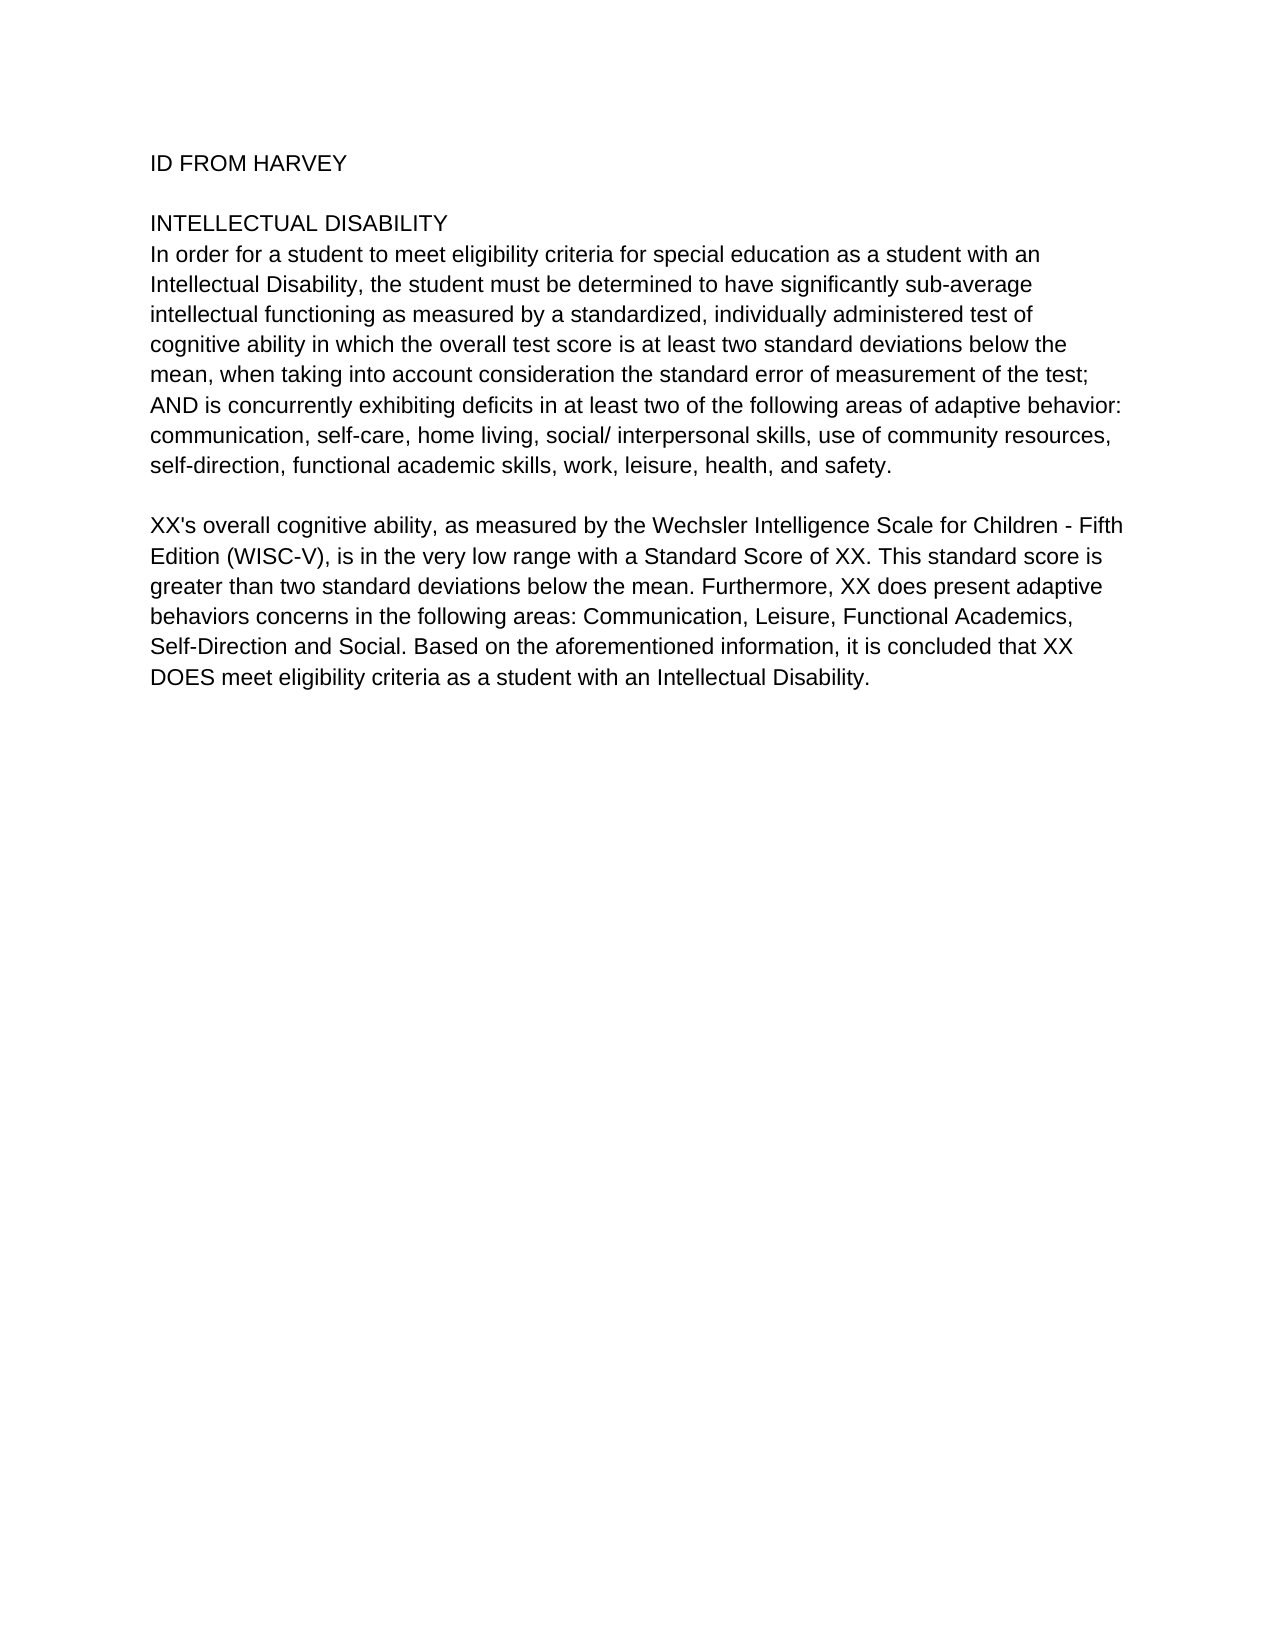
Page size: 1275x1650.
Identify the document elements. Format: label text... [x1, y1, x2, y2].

text In order for a student to meet eligibility criteria for special education as a student with an Intellectual Disability, the student must be determined to have significantly sub-average intellectual functioning as measured by a standardized, individually administered test of cognitive ability in which the overall test score is at least two standard deviations below the mean, when taking into account consideration the standard error of measurement of the test; AND is concurrently exhibiting deficits in at least two of the following areas of adaptive behavior: communication, self-care, home living, social/ interpersonal skills, use of community resources, self-direction, functional academic skills, work, leisure, health, and safety. [150, 241, 1125, 478]
text XX's overall cognitive ability, as measured by the Wechsler Intelligence Scale for Children - Fifth Edition (WISC-V), is in the very low range with a Standard Score of XX. This standard score is greater than two standard deviations below the mean. Furthermore, XX does present adaptive behaviors concerns in the following areas: Communication, Leisure, Functional Academics, Self-Direction and Social. Based on the aforementioned information, it is concluded that XX DOES meet eligibility criteria as a student with an Intellectual Disability. [150, 512, 1125, 690]
text ID FROM HARVEY [150, 150, 1125, 176]
text INTELLECTUAL DISABILITY [150, 210, 1125, 237]
